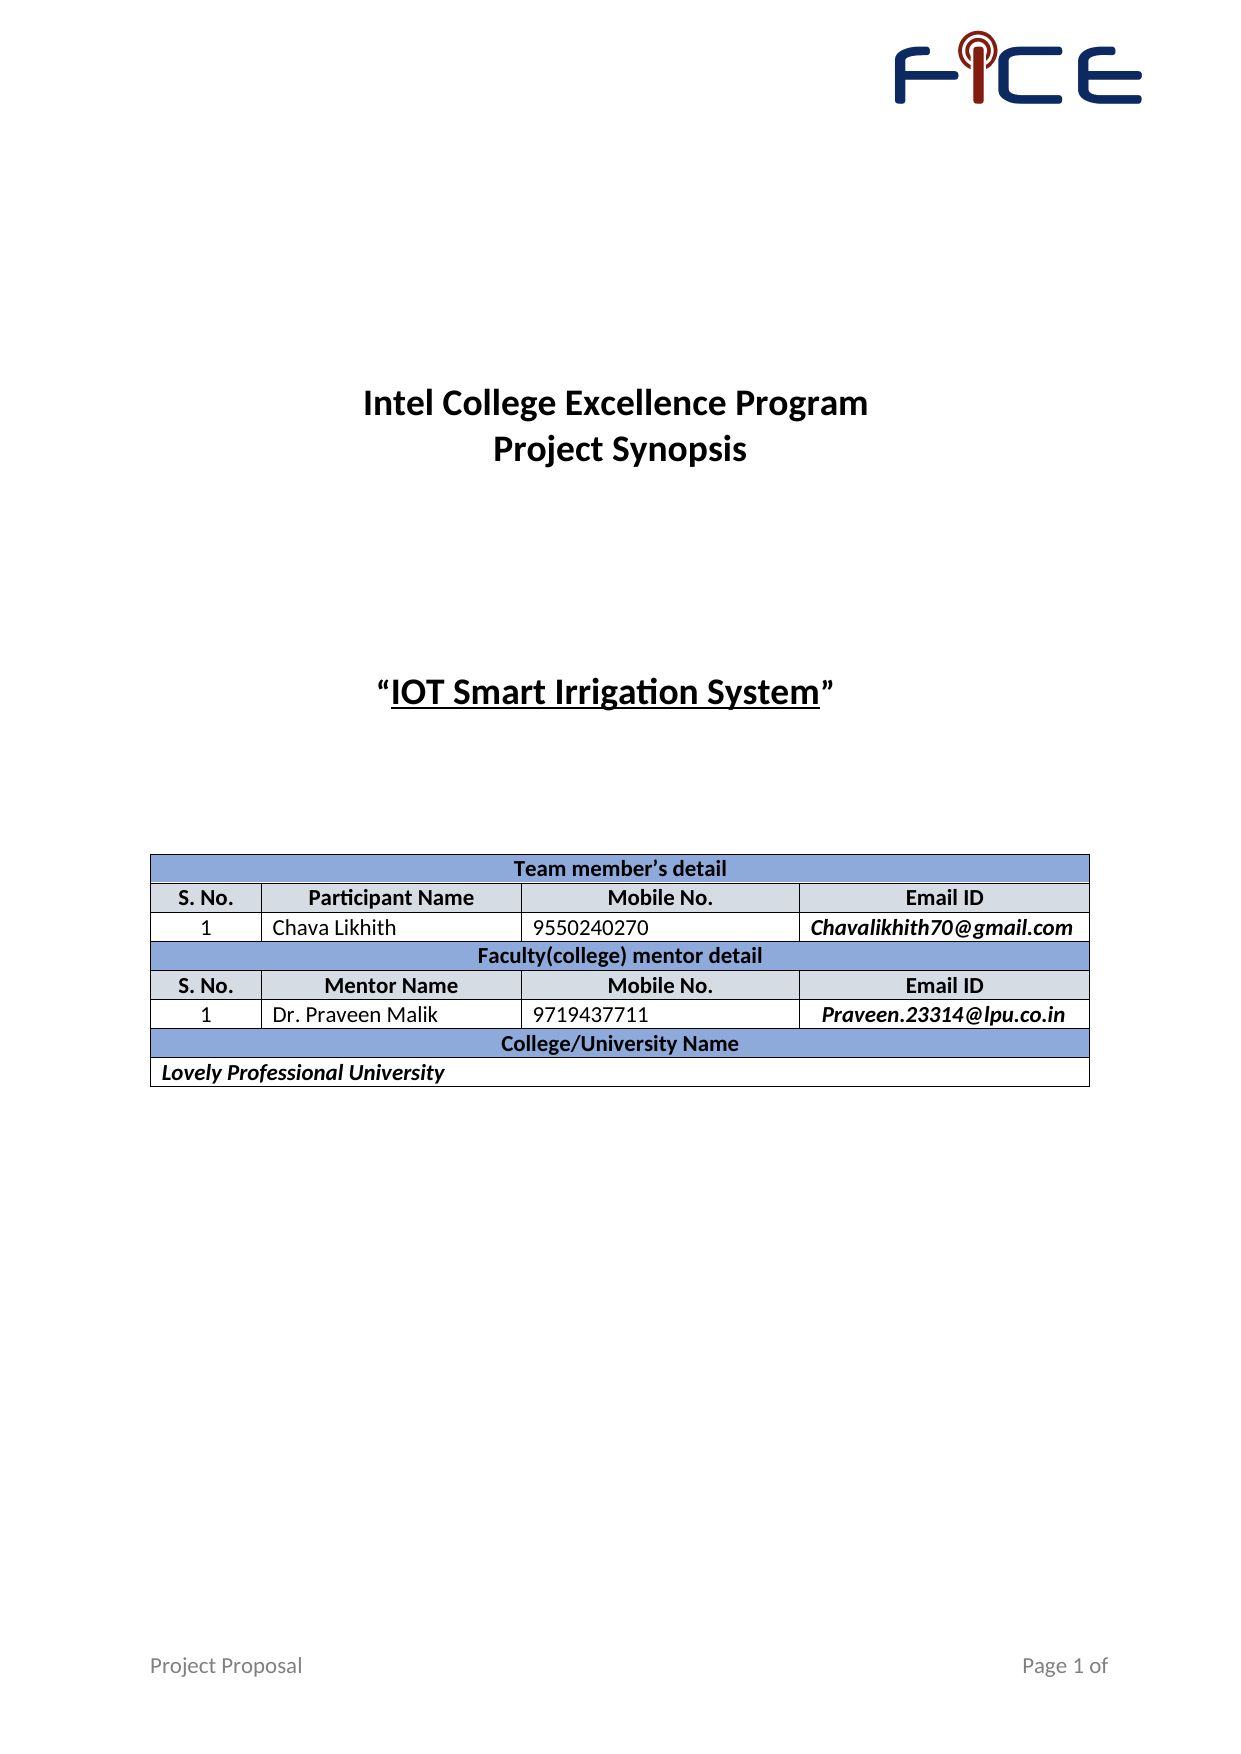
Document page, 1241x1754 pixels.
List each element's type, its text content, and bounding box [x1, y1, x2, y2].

table_cell 9550240270 [522, 913, 799, 941]
text Intel College Excellence Program Project Synopsis [150, 379, 1090, 471]
table_cell College/University Name [151, 1029, 1089, 1057]
table_cell Email ID [800, 884, 1089, 912]
table_cell Lovely Professional University [151, 1058, 1089, 1086]
picture [886, 28, 1149, 107]
table_cell Faculty(college) mentor detail [151, 942, 1089, 970]
table_cell Mobile No. [522, 971, 799, 999]
table_cell Dr. Praveen Malik [262, 1000, 521, 1028]
table_cell Participant Name [262, 884, 521, 912]
table_cell S. No. [151, 884, 261, 912]
table_cell Praveen.23314@lpu.co.in [800, 1000, 1089, 1028]
table_cell Mobile No. [522, 884, 799, 912]
table_cell Chavalikhith70@gmail.com [800, 913, 1089, 941]
table_cell 1 [151, 913, 261, 941]
table_cell 9719437711 [522, 1000, 799, 1028]
table_cell Mentor Name [262, 971, 521, 999]
table_cell Chava Likhith [262, 913, 521, 941]
table_cell S. No. [151, 971, 261, 999]
text “IOT Smart Irrigation System” [150, 668, 1090, 713]
table_cell 1 [151, 1000, 261, 1028]
table_cell Email ID [800, 971, 1089, 999]
table_header Team member’s detail [151, 855, 1089, 882]
